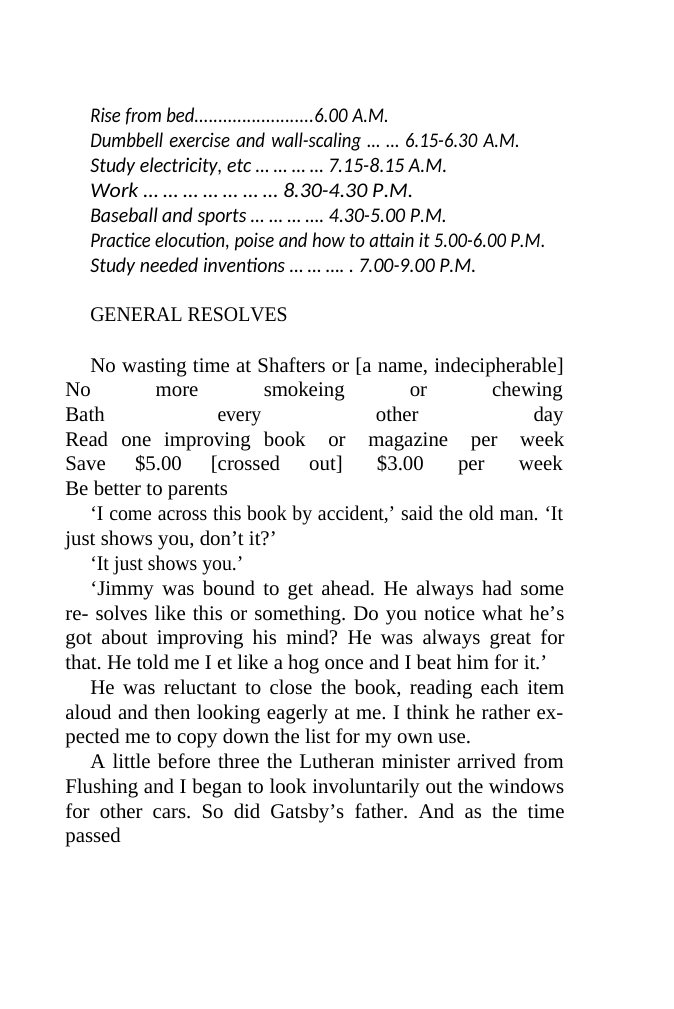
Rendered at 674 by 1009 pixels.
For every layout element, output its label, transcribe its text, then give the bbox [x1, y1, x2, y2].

text Work … … … … … … … 8.30-4.30 P.M. Baseball and sports … … … …. 4.30-5.00 P.M. [90, 177, 478, 227]
text ‘I come across this book by accident,’ said the old man. ‘It just shows you, don’t it?’ [65, 501, 564, 550]
text ‘It just shows you.’ [90, 551, 619, 575]
text He was reluctant to close the book, reading each item aloud and then looking eagerly at me. I think he rather ex- pected me to copy down the list for my own use. [65, 675, 565, 748]
text A little before three the Lutheran minister arrived from Flushing and I began to look involuntarily out the windows for other cars. So did Gatsby’s father. And as the time passed [65, 749, 565, 847]
text Practice elocution, poise and how to attain it 5.00-6.00 P.M. Study needed inventions … … …. . 7.00-9.00 P.M. [90, 227, 566, 277]
text Rise from bed 6.00 A.M. [90, 102, 619, 127]
text No wasting time at Shafters or [a name, indecipherable] No more smokeing or chewing Bath every other day Read one improving book or magazine per week Save $5.00 [crossed out] $3.00 per week Be better to parents [65, 353, 565, 500]
text GENERAL RESOLVES [90, 302, 619, 326]
text ‘Jimmy was bound to get ahead. He always had some re- solves like this or something. Do you notice what he’s got about improving his mind? He was always great for that. He told me I et like a hog once and I beat him for it.’ [65, 576, 565, 674]
text Dumbbell exercise and wall-scaling … … 6.15-6.30 A.M. Study electricity, etc … … … … 7.15-8.15 A.M. [90, 127, 532, 177]
